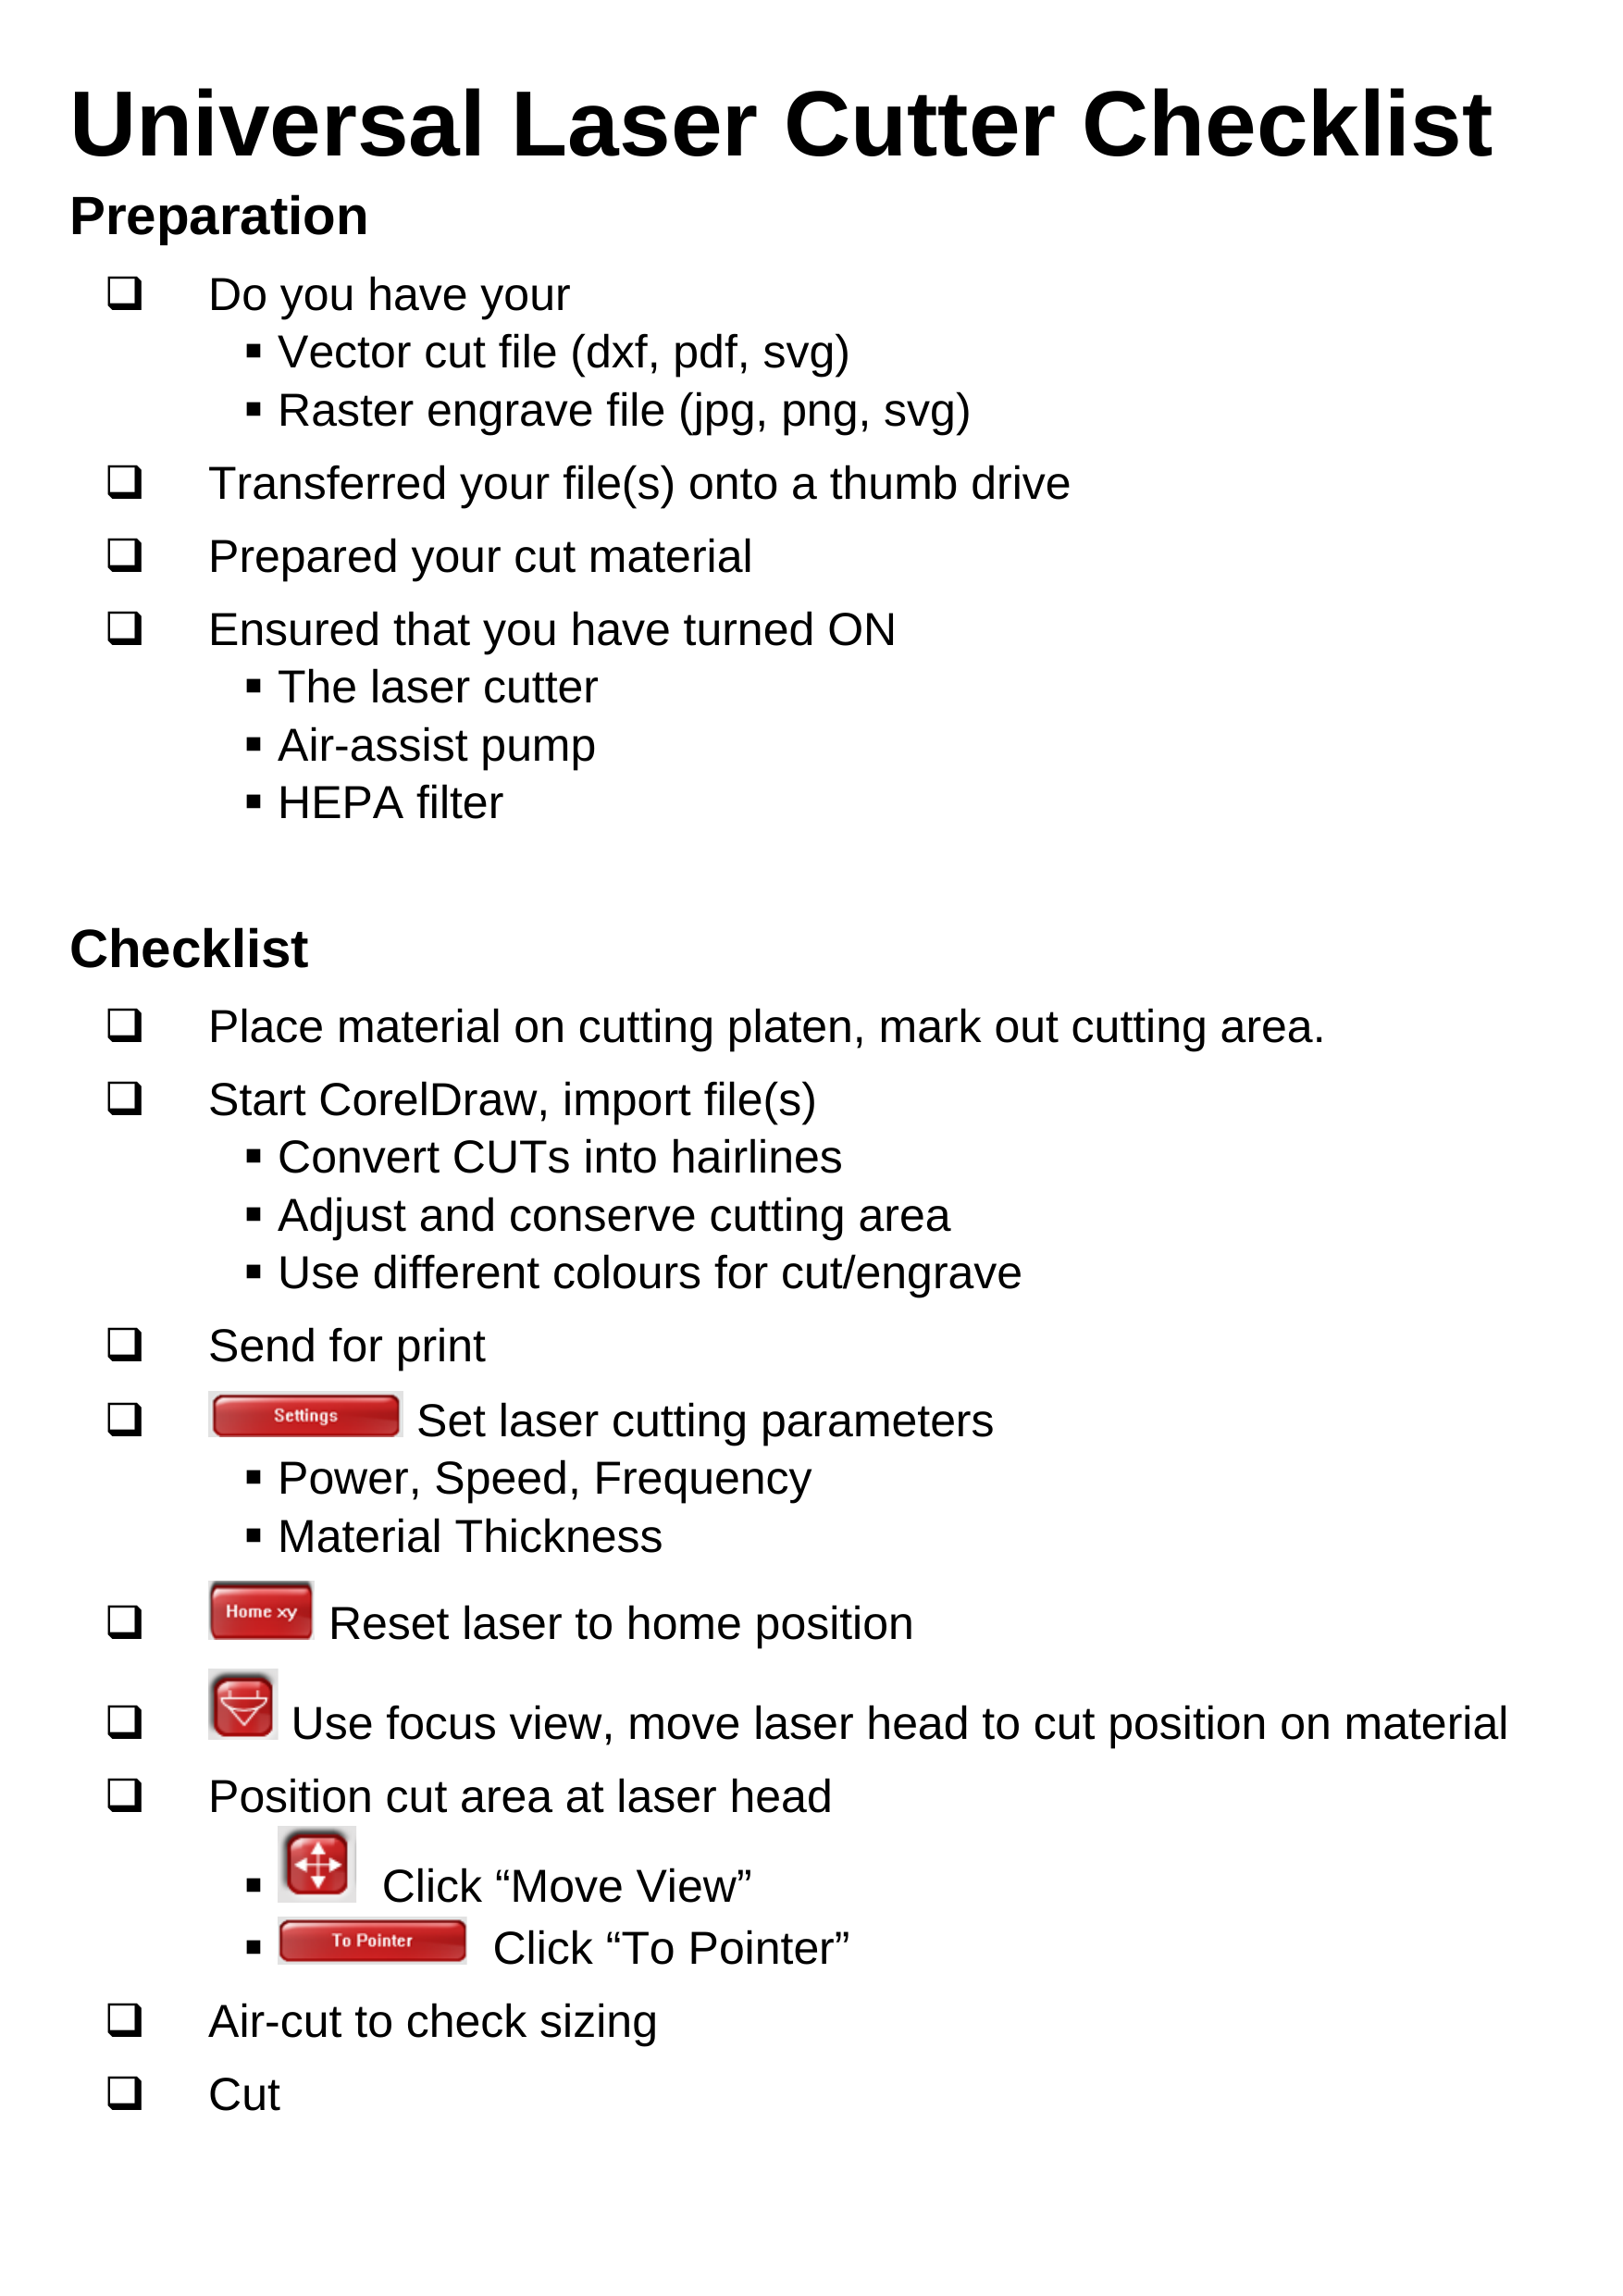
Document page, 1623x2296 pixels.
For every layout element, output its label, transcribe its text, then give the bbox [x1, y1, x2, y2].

list The laser cutter [242, 660, 1554, 713]
list Vector cut file (dxf, pdf, svg) [242, 325, 1554, 378]
list Convert CUTs into hairlines [242, 1130, 1554, 1184]
list Material Thickness [242, 1508, 1554, 1562]
picture [208, 1669, 279, 1740]
text Universal Laser Cutter Checklist [69, 69, 1554, 176]
list Use focus view, move laser head to cut position on material [104, 1669, 1554, 1749]
list Power, Speed, Frequency [242, 1451, 1554, 1504]
list Click “Move View” [242, 1827, 1554, 1912]
list Prepared your cut material [104, 528, 1554, 582]
list Raster engrave file (jpg, png, svg) [242, 382, 1554, 436]
picture [208, 1581, 315, 1640]
list Cut [104, 2067, 1554, 2120]
list Air-assist pump [242, 717, 1554, 771]
list Place material on cutting platen, mark out cutting area. [104, 999, 1554, 1052]
list HEPA filter [242, 775, 1554, 828]
picture [278, 1917, 467, 1965]
list Reset laser to home position [104, 1582, 1554, 1649]
picture [278, 1826, 357, 1903]
list Air-cut to check sizing [104, 1993, 1554, 2047]
list Send for print [104, 1319, 1554, 1371]
list Click “To Pointer” [242, 1917, 1554, 1974]
list Position cut area at laser head [104, 1769, 1554, 1822]
list Start CorelDraw, import file(s) [104, 1072, 1554, 1125]
list Do you have your [104, 267, 1554, 320]
text Preparation [69, 184, 1554, 246]
list Adjust and conserve cutting area [242, 1187, 1554, 1241]
list Ensured that you have turned ON [104, 602, 1554, 655]
list Use different colours for cut/engrave [242, 1246, 1554, 1298]
list Transferred your file(s) onto a thumb drive [104, 455, 1554, 509]
picture [208, 1391, 403, 1437]
list Set laser cutting parameters [104, 1392, 1554, 1446]
text Checklist [69, 916, 1554, 978]
